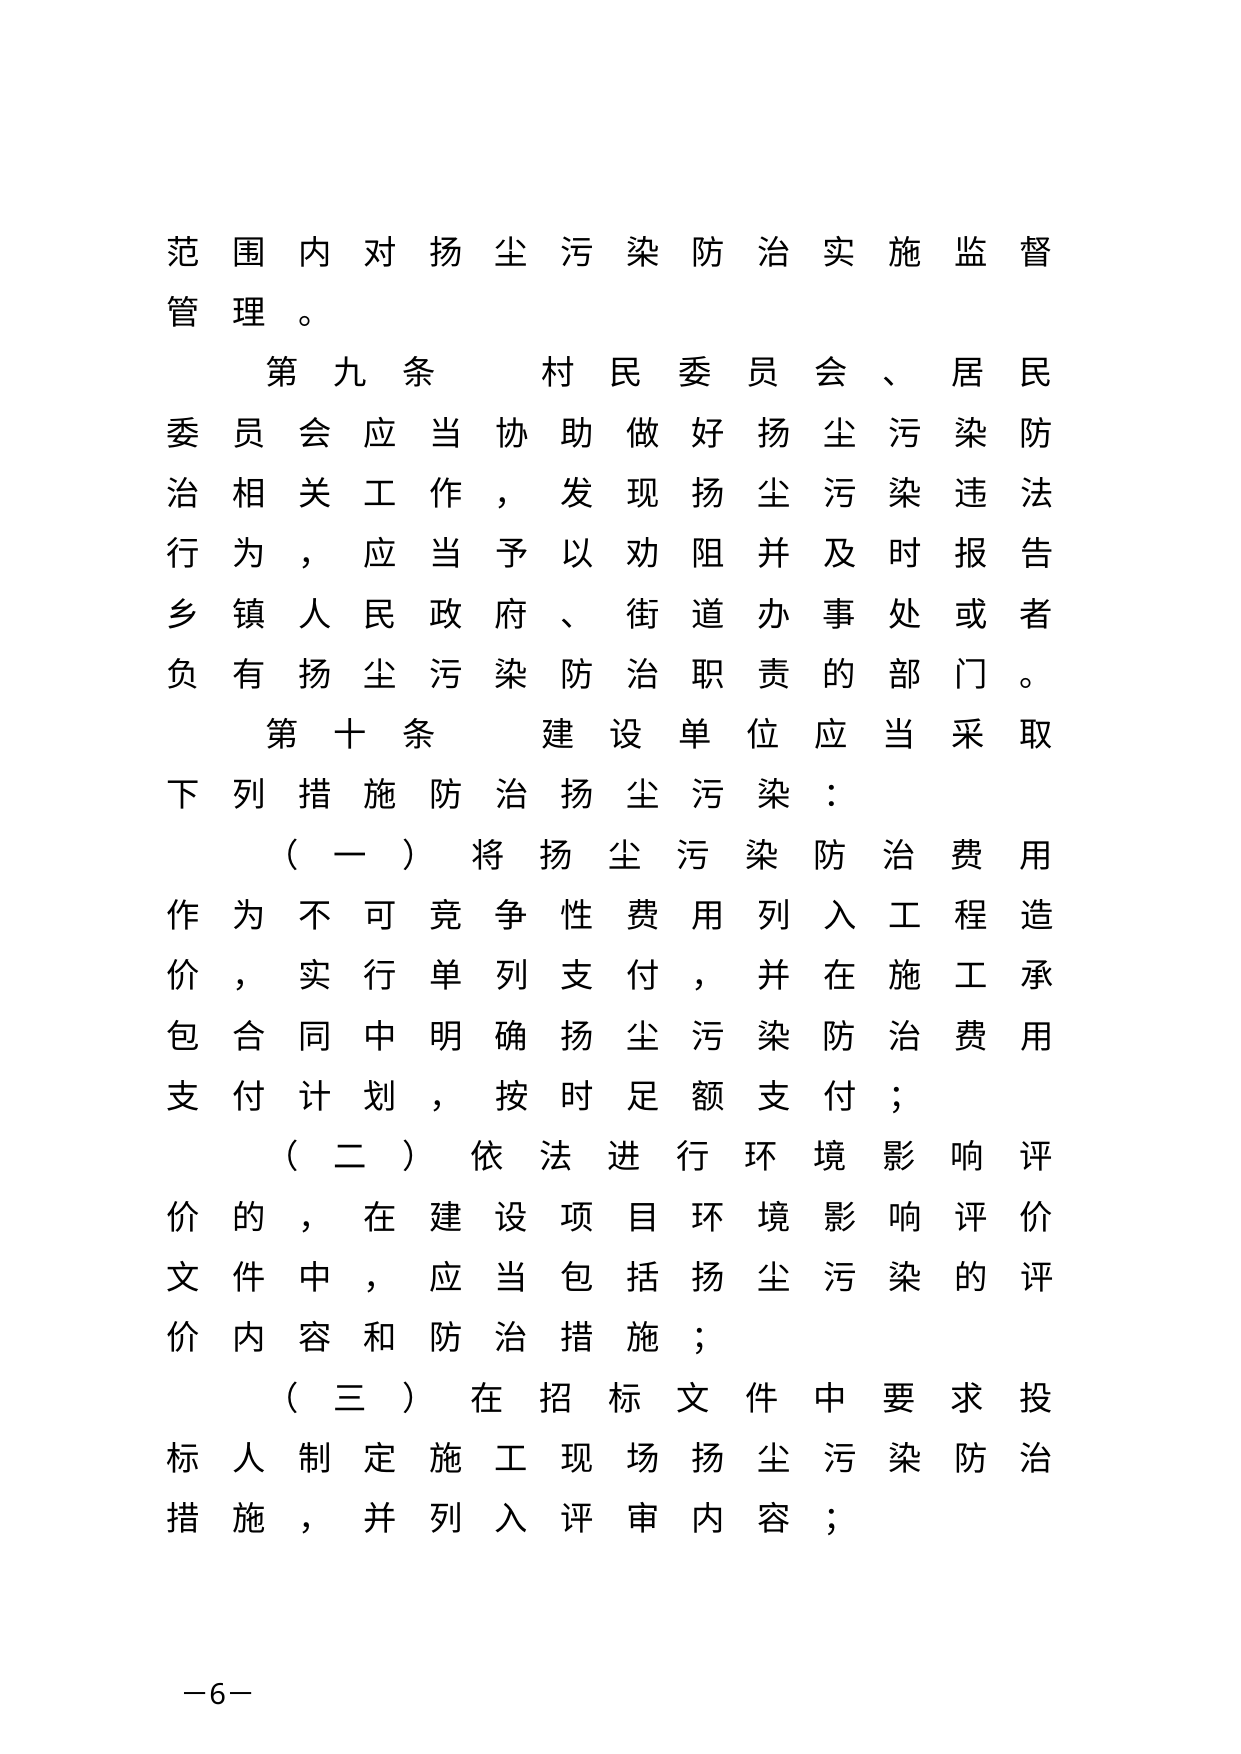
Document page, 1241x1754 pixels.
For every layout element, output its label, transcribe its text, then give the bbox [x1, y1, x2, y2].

text （二）依法进行环境影响评价的，在建设项目环境影响评价文件中，应当包括扬尘污染的评价内容和防治措施； [167, 1124, 1085, 1365]
text （一）将扬尘污染防治费用作为不可竞争性费用列入工程造价，实行单列支付，并在施工承包合同中明确扬尘污染防治费用支付计划，按时足额支付； [167, 822, 1085, 1124]
text 第九条 村民委员会、居民委员会应当协助做好扬尘污染防治相关工作，发现扬尘污染违法行为，应当予以劝阻并及时报告乡镇人民政府、街道办事处或者负有扬尘污染防治职责的部门。 [167, 340, 1085, 702]
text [167, 219, 1085, 340]
text （三）在招标文件中要求投标人制定施工现场扬尘污染防治措施，并列入评审内容； [167, 1365, 1085, 1546]
text 第十条 建设单位应当采取下列措施防治扬尘污染： [167, 702, 1085, 822]
